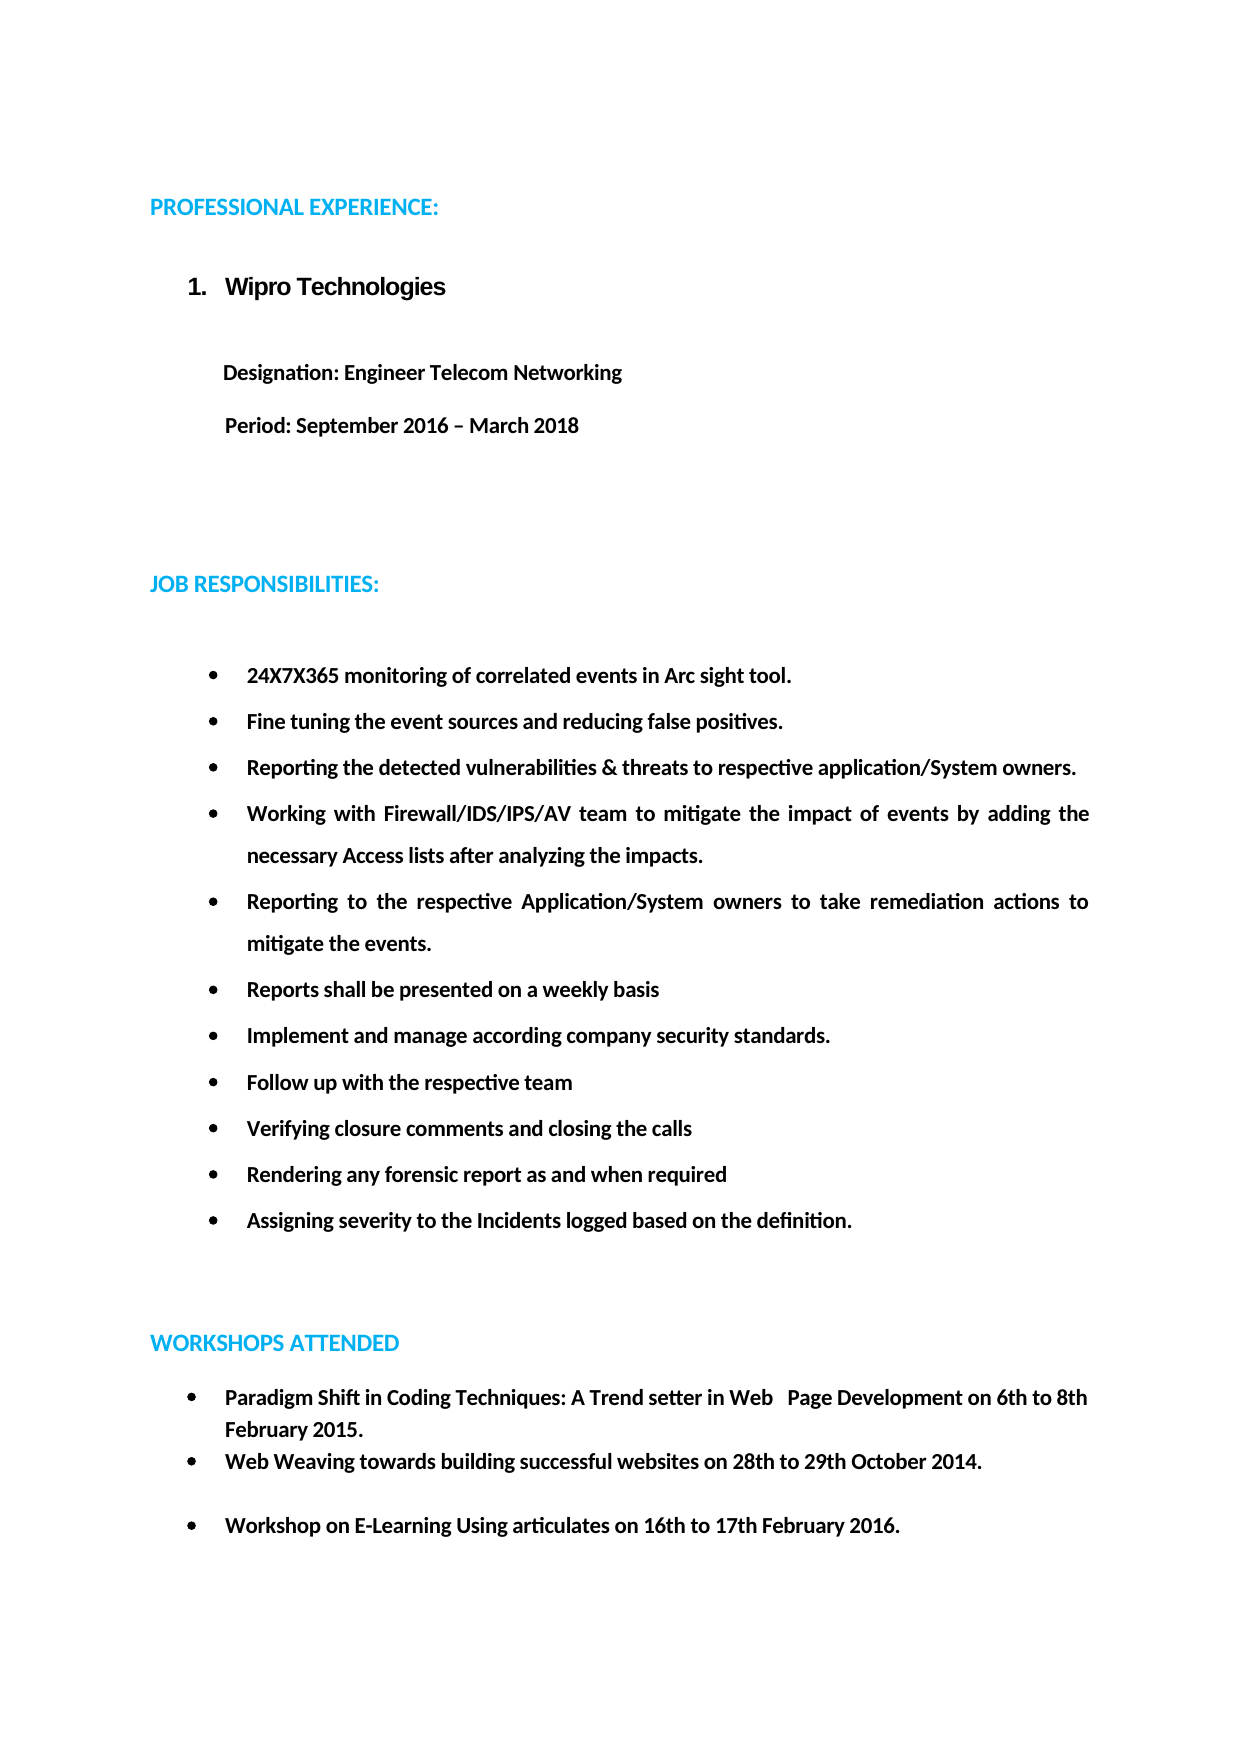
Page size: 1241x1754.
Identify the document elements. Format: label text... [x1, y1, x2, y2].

list Wipro Technologies [187, 272, 1090, 301]
text WORKSHOPS ATTENDED [150, 1327, 1090, 1357]
text JOB RESPONSIBILITIES: [150, 569, 1090, 599]
list Web Weaving towards building successful websites on 28th to 29th October 2014. [187, 1447, 1090, 1475]
list Reporting the detected vulnerabilities & threats to respective application/System owners. [209, 753, 1090, 781]
list Working with Firewall/IDS/IPS/AV team to mitigate the impact of events by adding the necessary Access lists after analyzing the impacts. [209, 799, 1090, 869]
list 24X7X365 monitoring of correlated events in Arc sight tool. [209, 661, 1090, 689]
text Period: September 2016 – March 2018 [150, 411, 1090, 439]
list Follow up with the respective team [209, 1068, 1090, 1096]
list Workshop on E-Learning Using articulates on 16th to 17th February 2016. [187, 1511, 1090, 1539]
list Rendering any forensic report as and when required [209, 1160, 1090, 1188]
list Fine tuning the event sources and reducing false positives. [209, 707, 1090, 735]
list Reporting to the respective Application/System owners to take remediation actions to mitigate the events. [209, 887, 1090, 957]
text Designation: Engineer Telecom Networking [150, 358, 1090, 386]
list Implement and manage according company security standards. [209, 1022, 1090, 1050]
list Reports shall be presented on a weekly basis [209, 976, 1090, 1003]
list Verifying closure comments and closing the calls [209, 1114, 1090, 1142]
list Assigning severity to the Incidents logged based on the definition. [209, 1206, 1090, 1234]
list Paradigm Shift in Coding Techniques: A Trend setter in Web Page Development on 6th to 8th February 2015. [187, 1383, 1090, 1443]
text PROFESSIONAL EXPERIENCE: [150, 191, 1090, 221]
